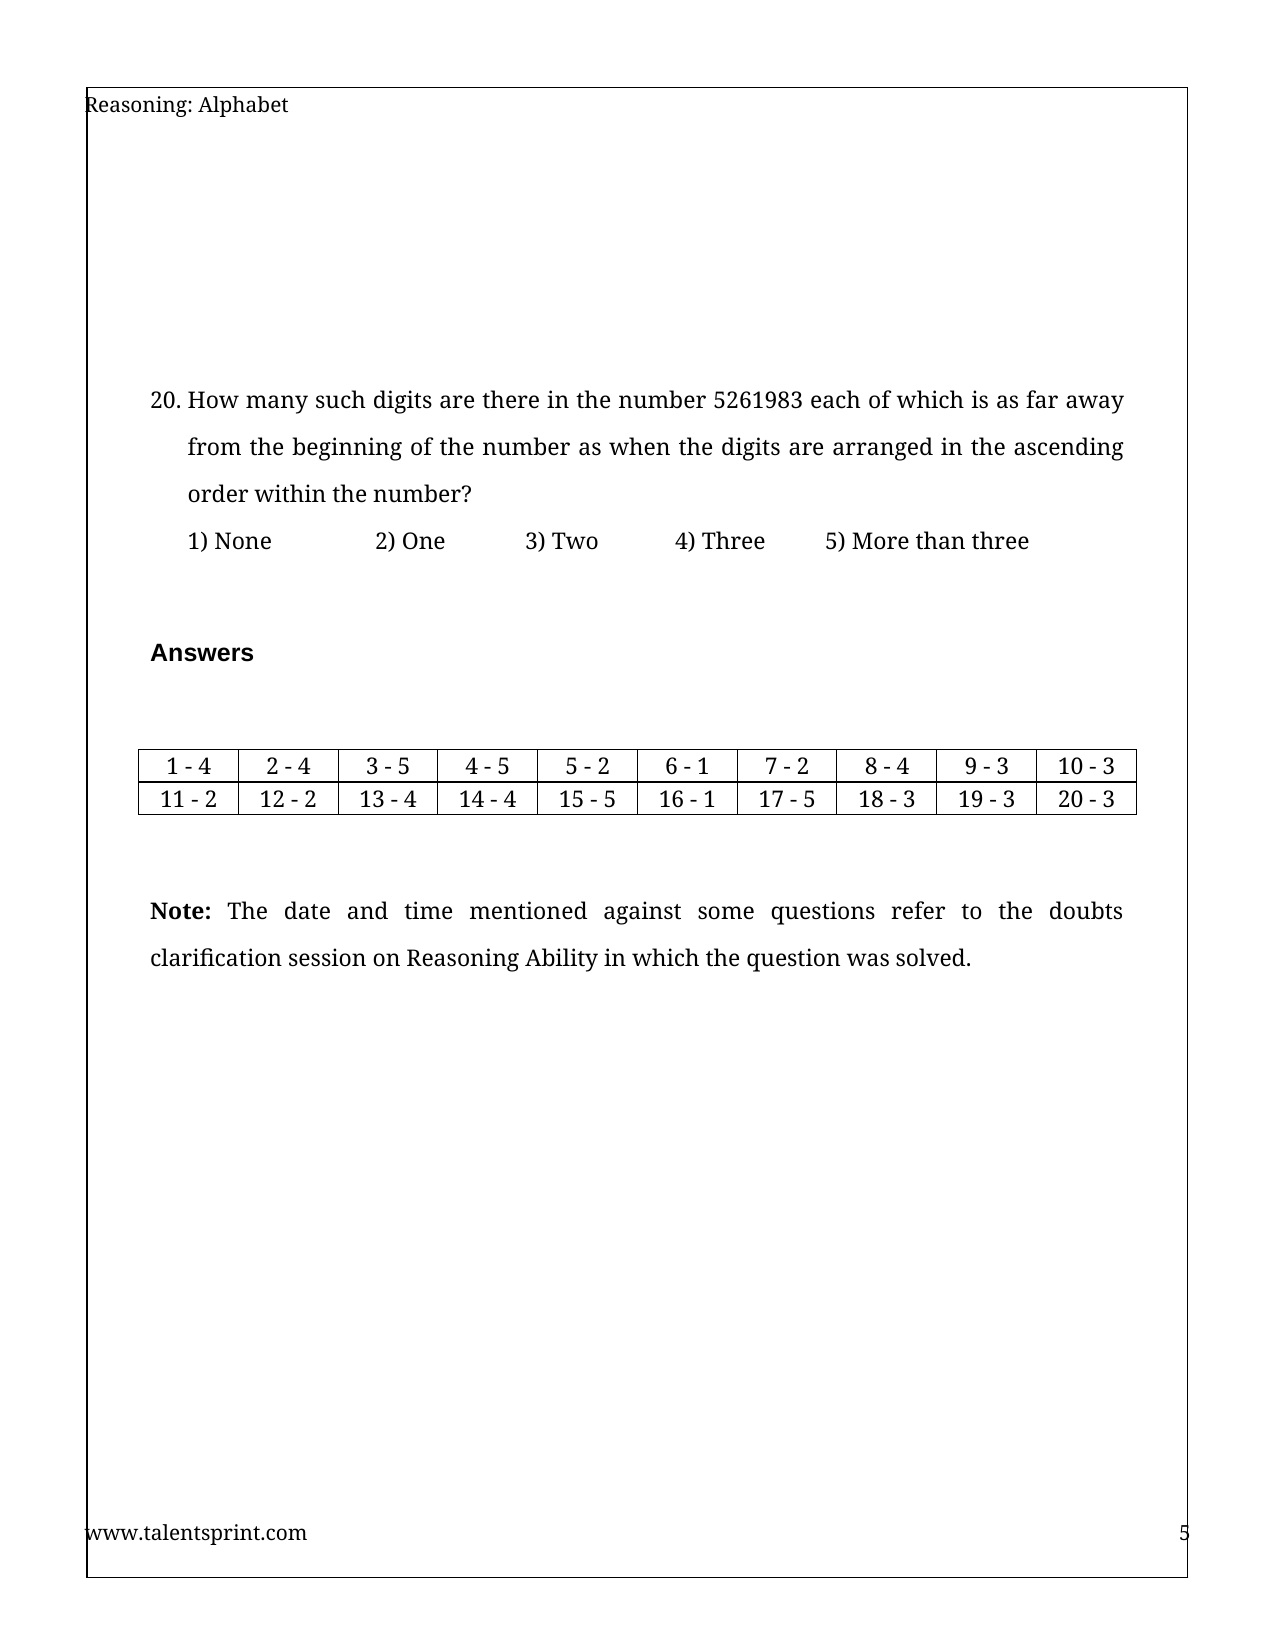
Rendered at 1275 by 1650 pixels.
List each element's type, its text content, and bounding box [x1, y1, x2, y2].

table_cell 19 - 3 [937, 783, 1036, 814]
table_header 1 - 4 [139, 750, 238, 781]
table_header 4 - 5 [438, 750, 537, 781]
table_header 10 - 3 [1037, 750, 1136, 781]
table_header 6 - 1 [638, 750, 737, 781]
table_header 2 - 4 [239, 750, 338, 781]
table_cell 18 - 3 [837, 783, 936, 814]
table_cell 13 - 4 [339, 783, 437, 814]
table_cell 16 - 1 [638, 783, 737, 814]
table_cell 20 - 3 [1037, 783, 1136, 814]
table_cell 11 - 2 [139, 783, 238, 814]
table_cell 15 - 5 [538, 783, 637, 814]
table_header 8 - 4 [837, 750, 936, 781]
table_header 9 - 3 [937, 750, 1036, 781]
table_header 5 - 2 [538, 750, 637, 781]
table_header 7 - 2 [738, 750, 836, 781]
table_header 3 - 5 [339, 750, 437, 781]
subtitle Answers [150, 638, 1125, 667]
table_cell 17 - 5 [738, 783, 836, 814]
list How many such digits are there in the number 5261983 each of which is as far away from the beginning of the number as when the digits are arranged in the ascending order within the number? 1) None 2) One 3) Two 4) Three 5) More than three [150, 384, 1125, 556]
text Note: The date and time mentioned against some questions refer to the doubts clarification session on Reasoning Ability in which the question was solved. [150, 895, 1125, 973]
table_cell 12 - 2 [239, 783, 338, 814]
table_cell 14 - 4 [438, 783, 537, 814]
